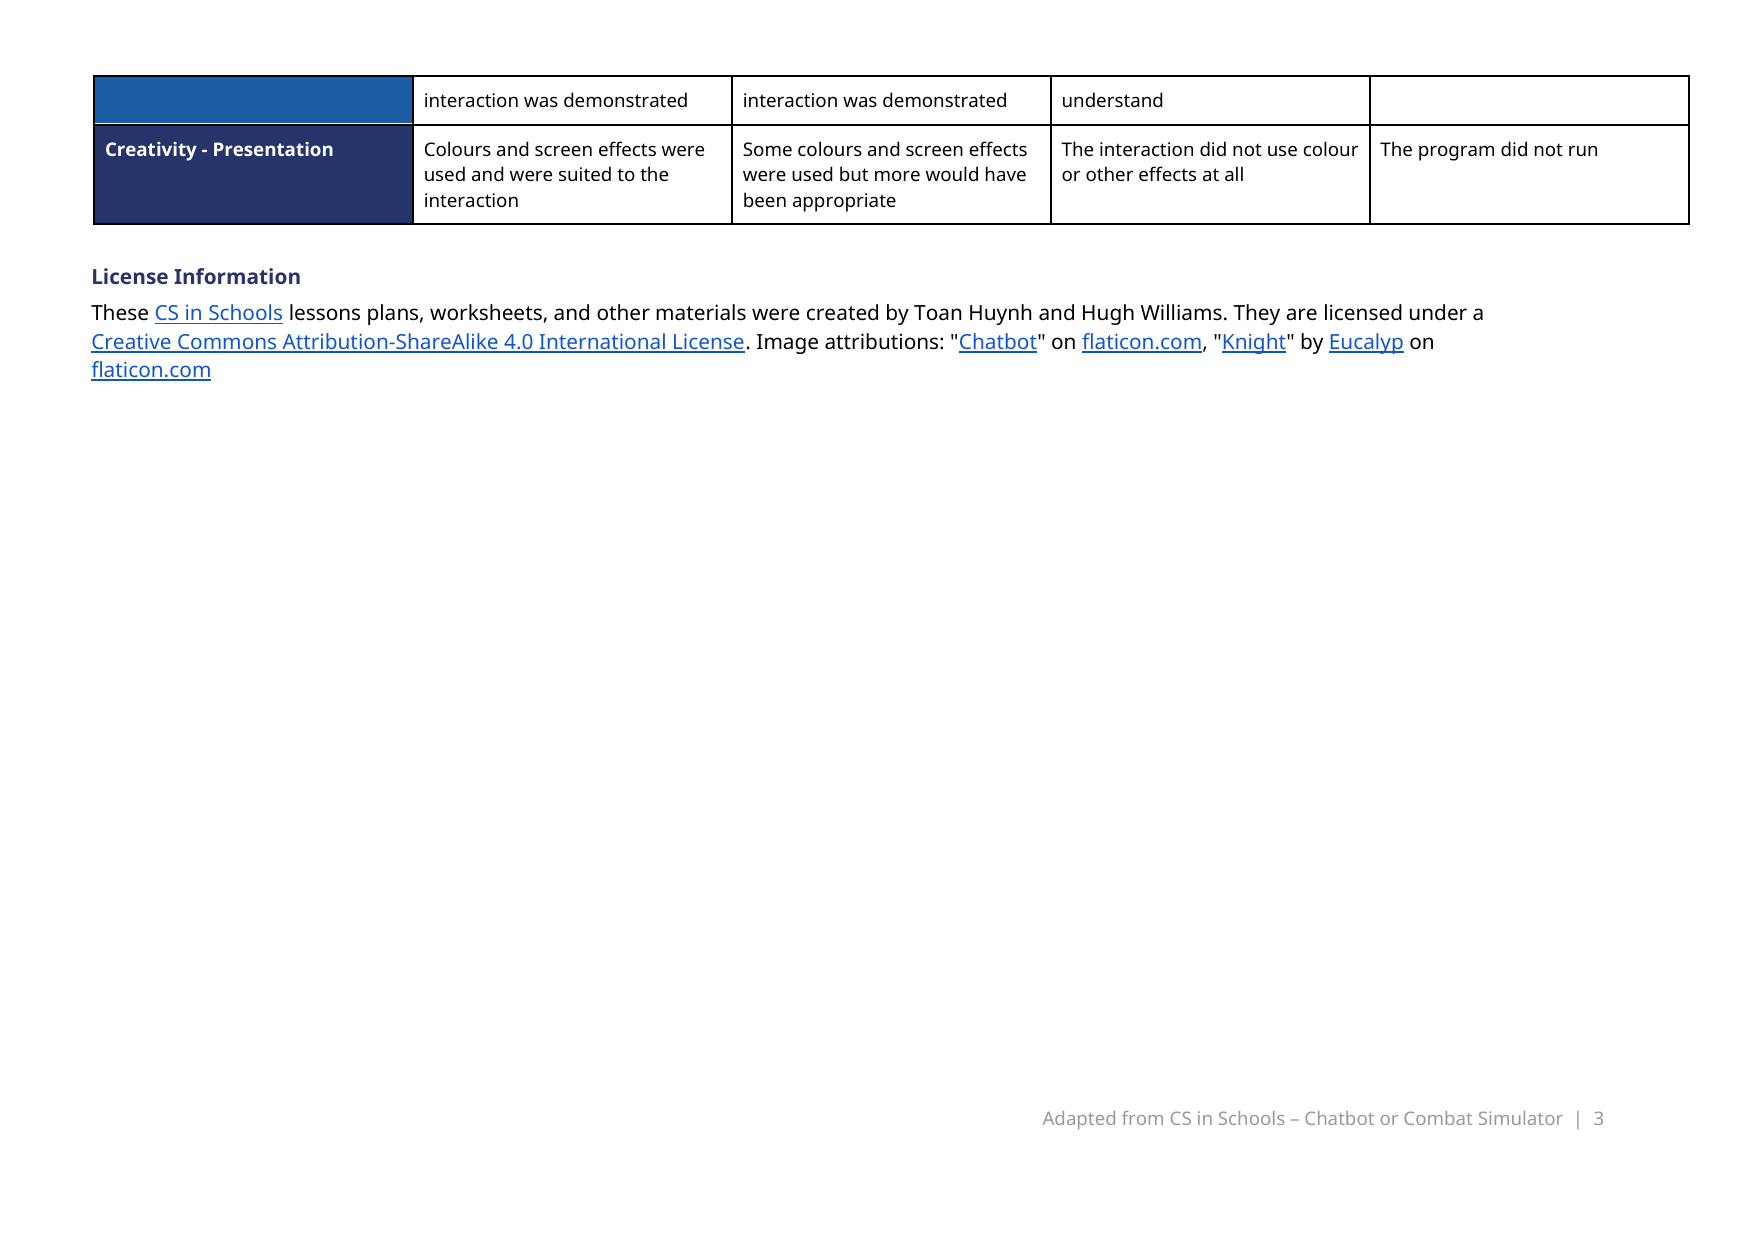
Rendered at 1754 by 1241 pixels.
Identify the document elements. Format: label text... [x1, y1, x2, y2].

text License Information [91, 262, 1549, 290]
table_cell Creativity - Presentation [95, 126, 412, 223]
table_cell Colours and screen effects were used and were suited to the interaction [414, 126, 731, 223]
table_cell Some colours and screen effects were used but more would have been appropriate [733, 126, 1050, 223]
text These CS in Schools lessons plans, worksheets, and other materials were created by Toan Huynh and Hugh Williams. They are licensed under a Creative Commons Attribution-ShareAlike 4.0 International License. Image attributions: "Chatbot" on flaticon.com, "Knight" by Eucalyp on flaticon.com [91, 298, 1549, 384]
table_cell The program did not run [1371, 126, 1688, 223]
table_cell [1052, 77, 1369, 123]
table_cell The interaction did not use colour or other effects at all [1052, 126, 1369, 223]
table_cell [414, 77, 731, 123]
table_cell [1371, 77, 1688, 123]
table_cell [733, 77, 1050, 123]
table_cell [95, 77, 412, 123]
